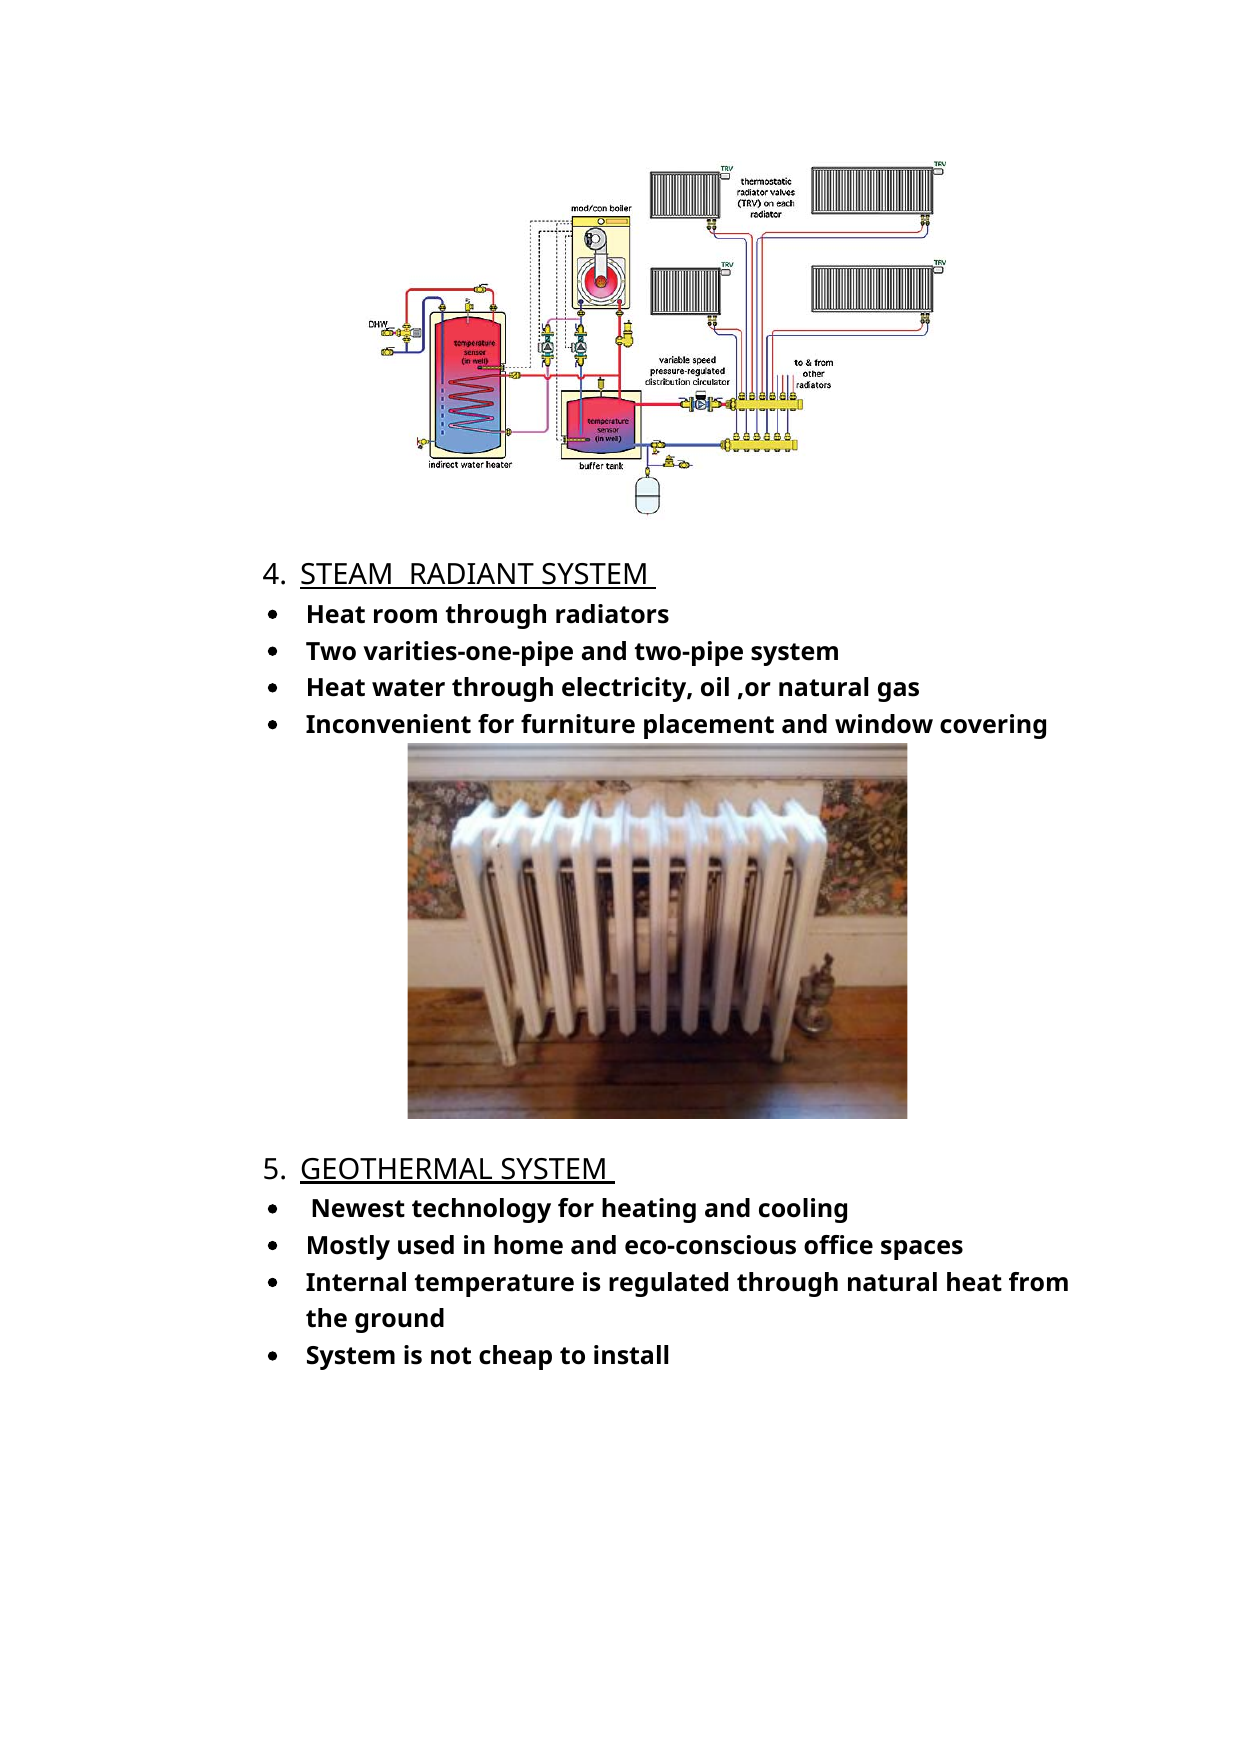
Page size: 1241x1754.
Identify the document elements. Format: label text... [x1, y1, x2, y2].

list GEOTHERMAL SYSTEM [262, 1148, 1090, 1188]
list Heat room through radiators [268, 596, 1090, 630]
list Inconvenient for furniture placement and window covering [268, 707, 1090, 741]
list Newest technology for heating and cooling [268, 1191, 1090, 1225]
list Internal temperature is regulated through natural heat from the ground [268, 1264, 1090, 1335]
picture [360, 150, 955, 524]
list Two varities-one-pipe and two-pipe system [268, 633, 1090, 667]
list System is not cheap to install [268, 1338, 1090, 1372]
list STEAM RADIANT SYSTEM [262, 553, 1090, 593]
picture [407, 743, 908, 1119]
list Heat water through electricity, oil ,or natural gas [268, 670, 1090, 704]
list Mostly used in home and eco-conscious office spaces [268, 1228, 1090, 1262]
